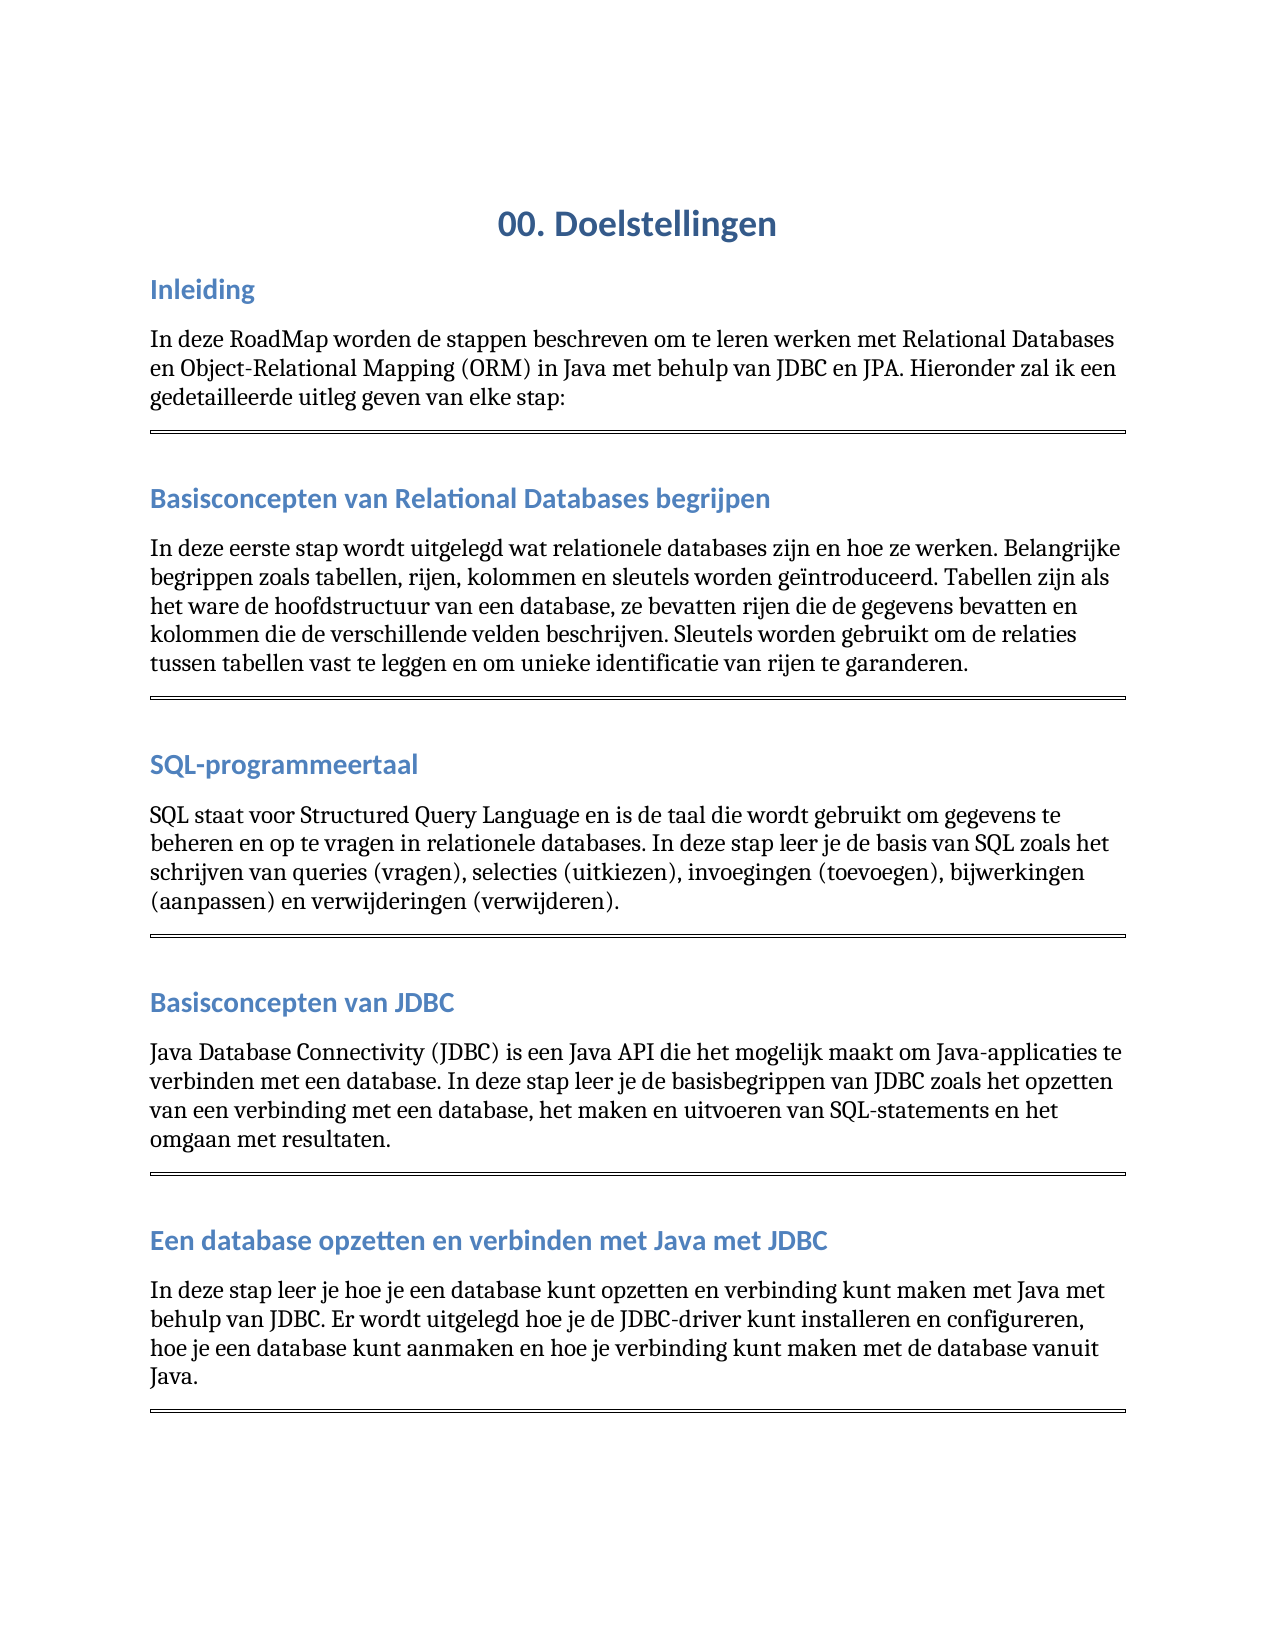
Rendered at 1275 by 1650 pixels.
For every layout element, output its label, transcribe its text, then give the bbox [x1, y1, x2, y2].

subtitle SQL-programmeertaal [150, 746, 1125, 782]
text In deze RoadMap worden de stappen beschreven om te leren werken met Relational Databases en Object-Relational Mapping (ORM) in Java met behulp van JDBC en JPA. Hieronder zal ik een gedetailleerde uitleg geven van elke stap: [150, 325, 1125, 411]
text Java Database Connectivity (JDBC) is een Java API die het mogelijk maakt om Java-applicaties te verbinden met een database. In deze stap leer je de basisbegrippen van JDBC zoals het opzetten van een verbinding met een database, het maken en uitvoeren van SQL-statements en het omgaan met resultaten. [150, 1038, 1125, 1153]
text In deze stap leer je hoe je een database kunt opzetten en verbinding kunt maken met Java met behulp van JDBC. Er wordt uitgelegd hoe je de JDBC-driver kunt installeren en configureren, hoe je een database kunt aanmaken en hoe je verbinding kunt maken met de database vanuit Java. [150, 1276, 1125, 1391]
subtitle Basisconcepten van Relational Databases begrijpen [150, 480, 1125, 515]
subtitle Een database opzetten en verbinden met Java met JDBC [150, 1222, 1125, 1257]
subtitle Inleiding [150, 271, 1125, 306]
title 00. Doelstellingen [150, 200, 1125, 246]
text In deze eerste stap wordt uitgelegd wat relationele databases zijn en hoe ze werken. Belangrijke begrippen zoals tabellen, rijen, kolommen en sleutels worden geïntroduceerd. Tabellen zijn als het ware de hoofdstructuur van een database, ze bevatten rijen die de gegevens bevatten en kolommen die de verschillende velden beschrijven. Sleutels worden gebruikt om de relaties tussen tabellen vast te leggen en om unieke identificatie van rijen te garanderen. [150, 534, 1125, 678]
text SQL staat voor Structured Query Language en is de taal die wordt gebruikt om gegevens te beheren en op te vragen in relationele databases. In deze stap leer je de basis van SQL zoals het schrijven van queries (vragen), selecties (uitkiezen), invoegingen (toevoegen), bijwerkingen (aanpassen) en verwijderingen (verwijderen). [150, 801, 1125, 916]
subtitle Basisconcepten van JDBC [150, 984, 1125, 1019]
